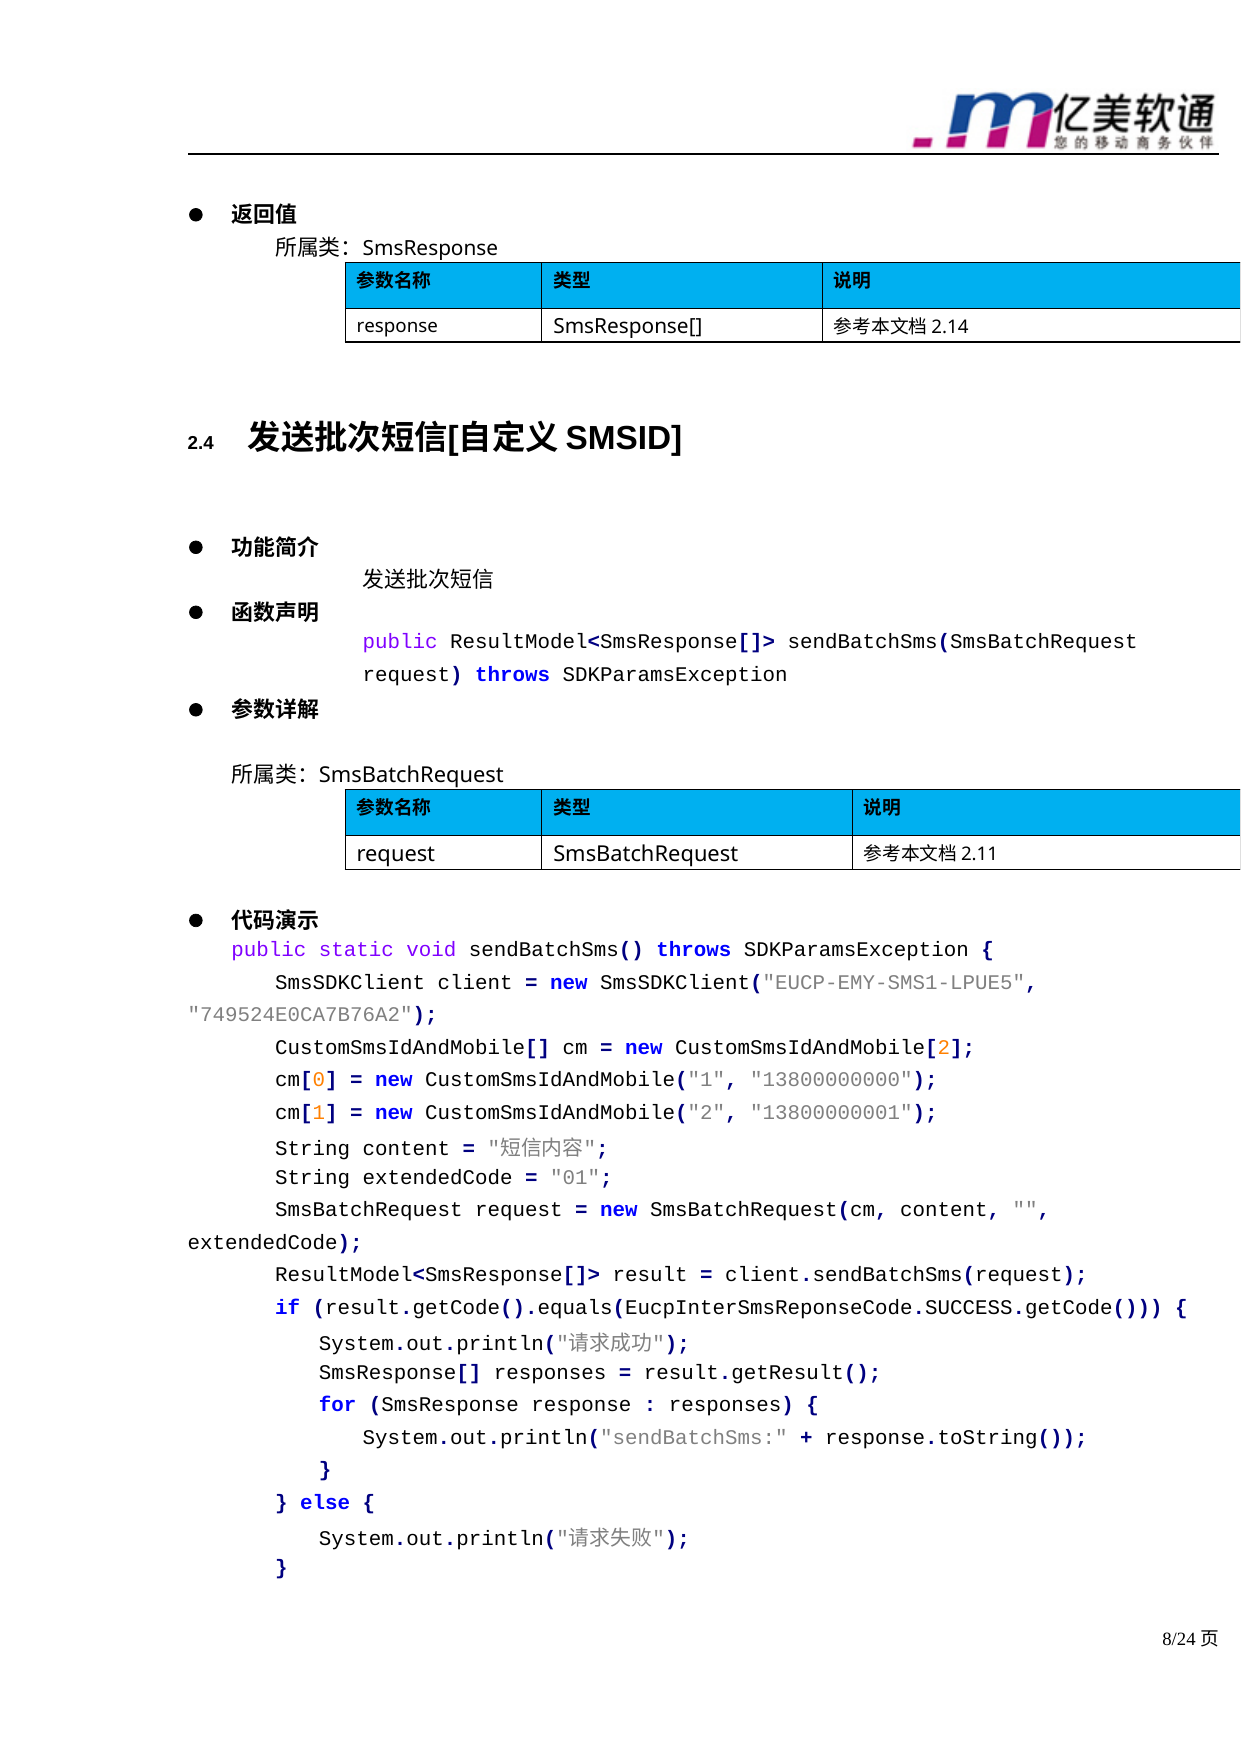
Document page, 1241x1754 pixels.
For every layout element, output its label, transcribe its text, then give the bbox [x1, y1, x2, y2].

text public static void sendBatchSms() throws SDKParamsException { [187, 935, 1219, 967]
table_header 说明 [823, 263, 1240, 308]
text 所属类：SmsResponse [231, 229, 1219, 262]
table_cell 参考本文档2.14 [823, 309, 1240, 341]
text if (result.getCode().equals(EucpInterSmsReponseCode.SUCCESS.getCode())) { [187, 1292, 1219, 1325]
text cm[0] = new CustomSmsIdAndMobile("1", "13800000000"); [187, 1065, 1219, 1097]
text String extendedCode = "01"; [187, 1162, 1219, 1195]
text cm[1] = new CustomSmsIdAndMobile("2", "13800000001"); [187, 1097, 1219, 1130]
list 功能简介 [187, 529, 1219, 562]
text } [187, 1455, 1219, 1487]
text public ResultModel<SmsResponse[]> sendBatchSms(SmsBatchRequest request) throws SDKParamsException [362, 627, 1219, 692]
picture [906, 88, 1219, 152]
list 返回值 [187, 197, 1219, 229]
text } else { [187, 1487, 1219, 1520]
table_header 参数名称 [346, 263, 541, 308]
text System.out.println("sendBatchSms:" + response.toString()); [187, 1422, 1219, 1455]
list 函数声明 [187, 594, 1219, 627]
text for (SmsResponse response : responses) { [187, 1390, 1219, 1422]
table_header 类型 [542, 263, 822, 308]
list 代码演示 [187, 902, 1219, 935]
list 参数详解 [187, 692, 1219, 724]
table_cell 参考本文档2.11 [853, 836, 1240, 869]
table_header 类型 [542, 790, 852, 835]
text ResultModel<SmsResponse[]> result = client.sendBatchSms(request); [187, 1260, 1219, 1292]
text System.out.println("请求成功"); [187, 1325, 1219, 1357]
text String content = "短信内容"; [187, 1130, 1219, 1162]
text 发送批次短信 [362, 562, 1219, 594]
table_cell SmsResponse[] [542, 309, 822, 341]
table_cell response [346, 309, 541, 341]
subtitle 发送批次短信[自定义SMSID] [187, 402, 1219, 467]
text System.out.println("请求失败"); [187, 1520, 1219, 1552]
text CustomSmsIdAndMobile[] cm = new CustomSmsIdAndMobile[2]; [187, 1032, 1219, 1065]
text SmsResponse[] responses = result.getResult(); [187, 1357, 1219, 1390]
table_header 参数名称 [346, 790, 541, 835]
table_header 说明 [853, 790, 1240, 835]
text SmsSDKClient client = new SmsSDKClient("EUCP-EMY-SMS1-LPUE5", "749524E0CA7B76A2"); [187, 967, 1219, 1032]
text } [187, 1552, 1219, 1585]
table_cell SmsBatchRequest [542, 836, 852, 869]
list 所属类：SmsBatchRequest [231, 757, 1219, 789]
table_cell request [346, 836, 541, 869]
text SmsBatchRequest request = new SmsBatchRequest(cm, content, "", extendedCode); [187, 1195, 1219, 1260]
